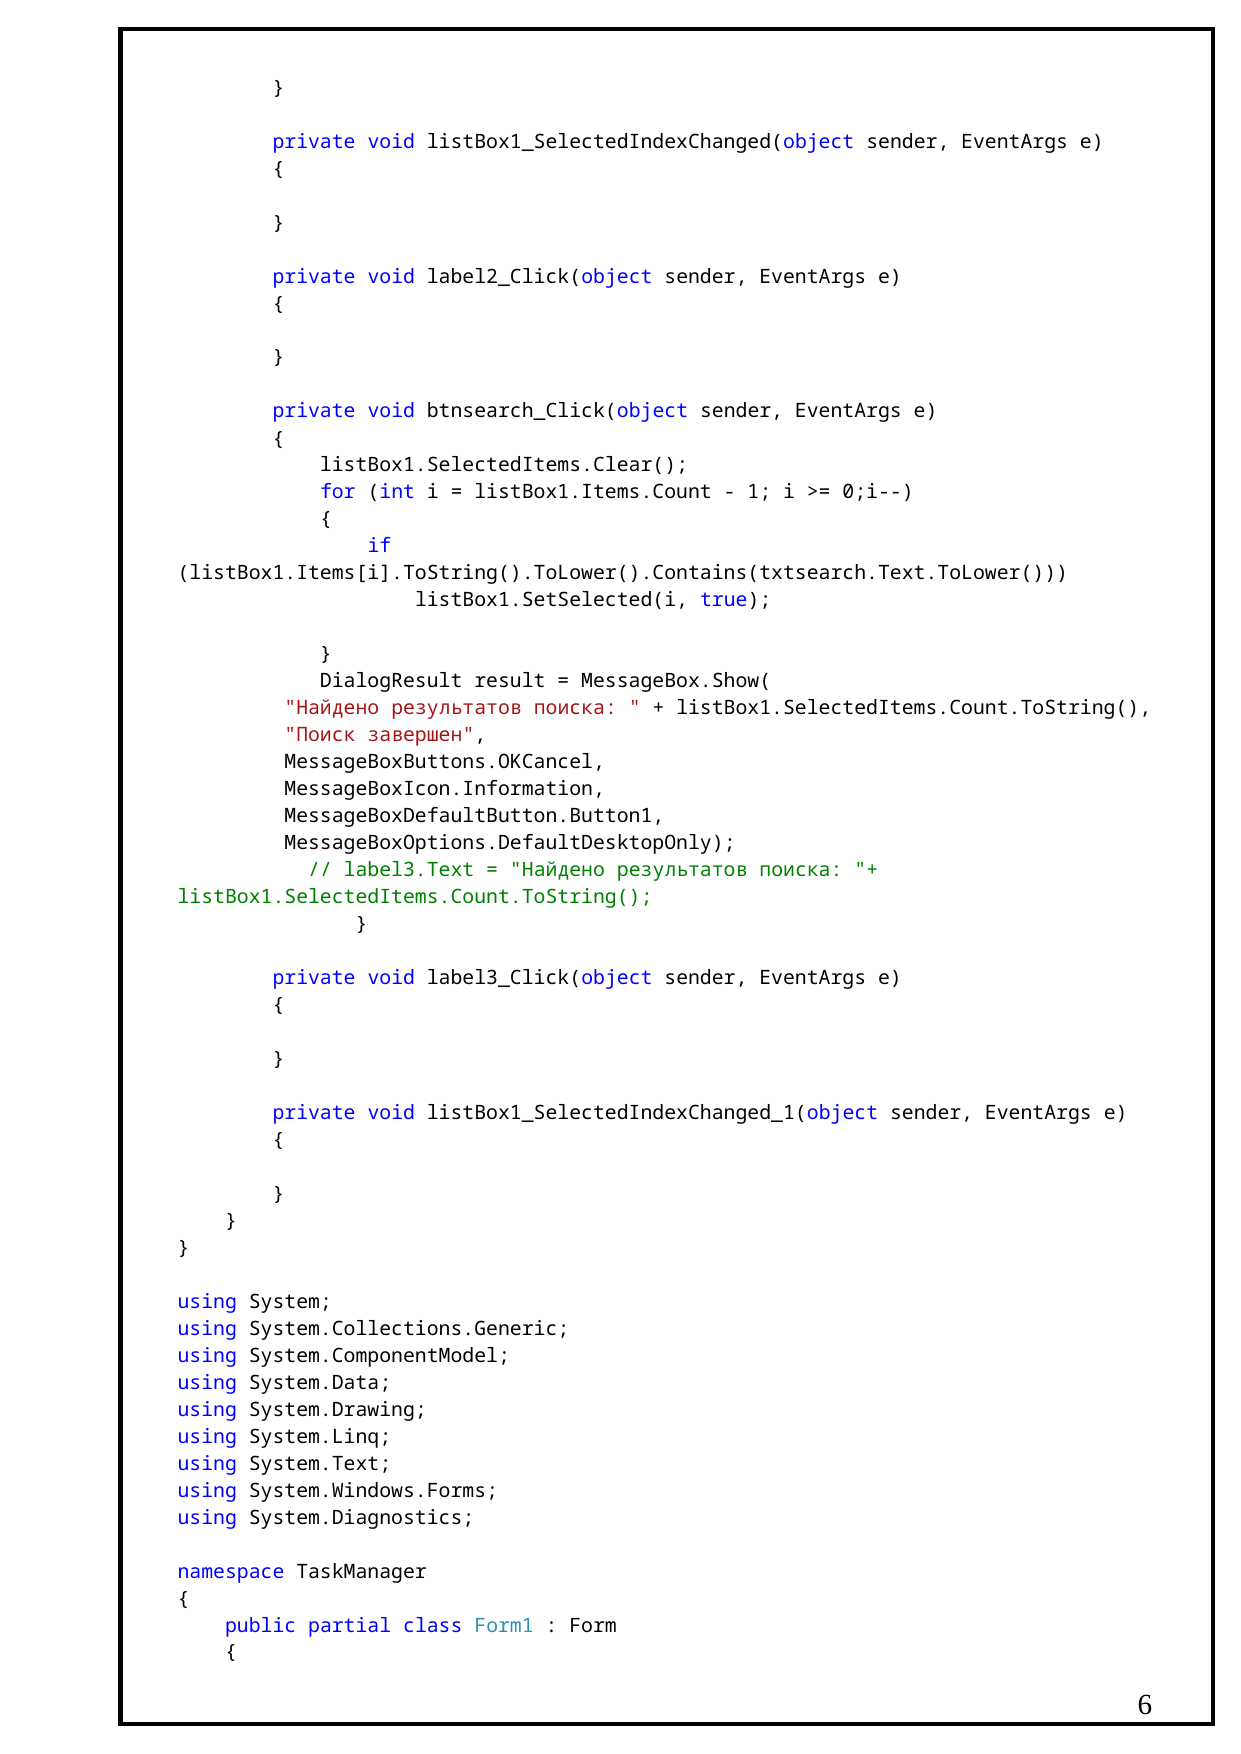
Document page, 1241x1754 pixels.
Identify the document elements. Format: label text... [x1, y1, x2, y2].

text { [177, 1638, 1152, 1665]
text DialogResult result = MessageBox.Show( [177, 667, 1152, 693]
text private void listBox1_SelectedIndexChanged_1(object sender, EventArgs e) [177, 1098, 1152, 1125]
text } [177, 343, 1152, 370]
text } [177, 639, 1152, 667]
text private void label2_Click(object sender, EventArgs e) [177, 262, 1152, 289]
text using System.Collections.Generic; [177, 1314, 1152, 1341]
text public partial class Form1 : Form [177, 1611, 1152, 1638]
text "Найдено результатов поиска: " + listBox1.SelectedItems.Count.ToString(), [177, 693, 1152, 721]
text MessageBoxDefaultButton.Button1, [177, 801, 1152, 828]
text private void btnsearch_Click(object sender, EventArgs e) [177, 397, 1152, 424]
text listBox1.SelectedItems.Clear(); [177, 451, 1152, 478]
text // label3.Text = "Найдено результатов поиска: "+ listBox1.SelectedItems.Count.ToString(); [177, 855, 1152, 909]
text } [177, 909, 1152, 936]
text MessageBoxOptions.DefaultDesktopOnly); [177, 828, 1152, 855]
text using System.Text; [177, 1449, 1152, 1476]
text { [177, 1584, 1152, 1611]
text namespace TaskManager [177, 1557, 1152, 1584]
text MessageBoxIcon.Information, [177, 774, 1152, 801]
text using System.Data; [177, 1368, 1152, 1395]
text { [177, 289, 1152, 316]
text { [177, 505, 1152, 532]
text { [177, 154, 1152, 181]
text } [177, 73, 1152, 100]
text using System.Linq; [177, 1422, 1152, 1449]
text listBox1.SetSelected(i, true); [177, 586, 1152, 613]
text using System.Drawing; [177, 1395, 1152, 1422]
text { [177, 1125, 1152, 1152]
text } [177, 1044, 1152, 1071]
text using System.Diagnostics; [177, 1503, 1152, 1530]
text using System.Windows.Forms; [177, 1476, 1152, 1503]
text private void listBox1_SelectedIndexChanged(object sender, EventArgs e) [177, 127, 1152, 154]
text } [177, 1233, 1152, 1260]
text using System; [177, 1287, 1152, 1314]
text } [177, 208, 1152, 235]
text { [177, 990, 1152, 1017]
text if (listBox1.Items[i].ToString().ToLower().Contains(txtsearch.Text.ToLower())) [177, 532, 1152, 586]
text { [177, 424, 1152, 451]
text "Поиск завершен", [177, 721, 1152, 747]
text private void label3_Click(object sender, EventArgs e) [177, 963, 1152, 990]
text } [177, 1179, 1152, 1206]
text MessageBoxButtons.OKCancel, [177, 747, 1152, 774]
text for (int i = listBox1.Items.Count - 1; i >= 0;i--) [177, 478, 1152, 505]
text } [177, 1206, 1152, 1233]
text using System.ComponentModel; [177, 1341, 1152, 1368]
